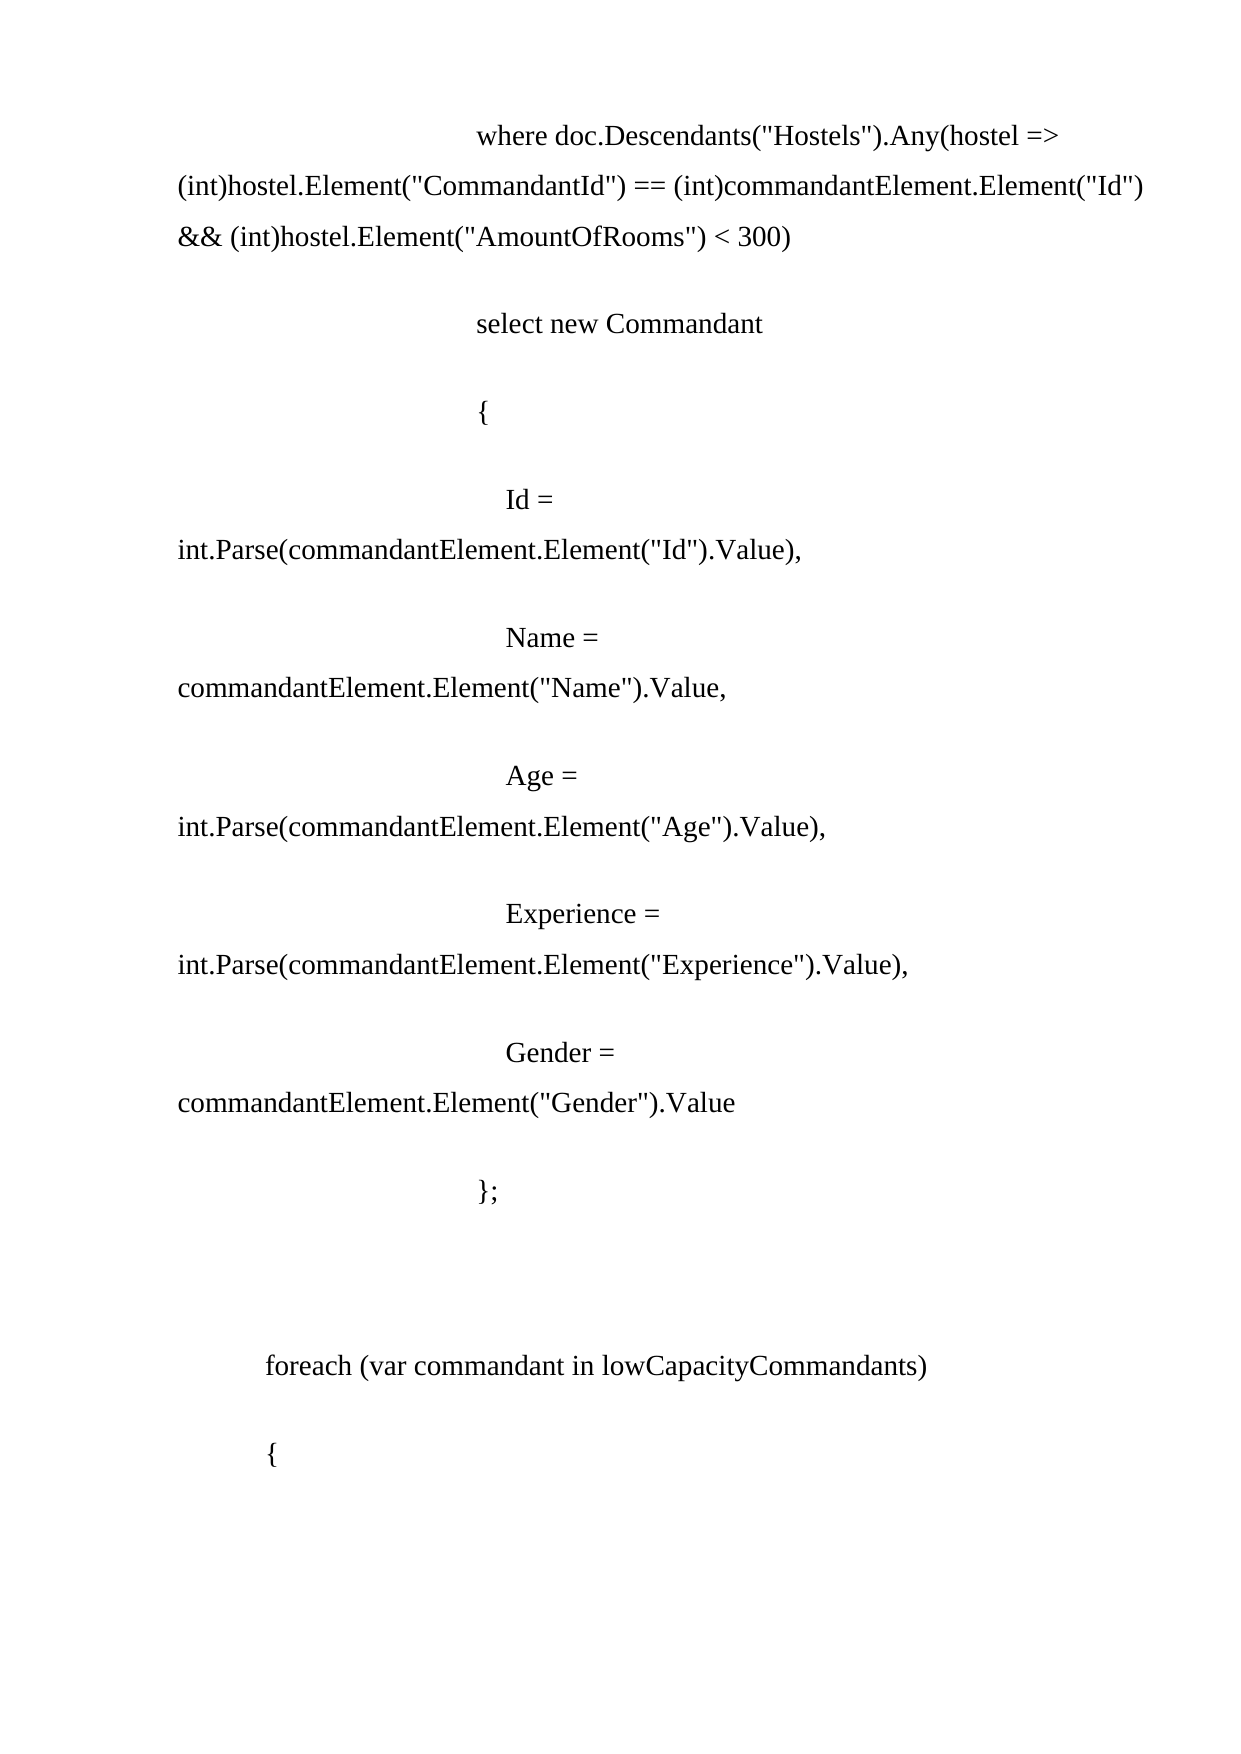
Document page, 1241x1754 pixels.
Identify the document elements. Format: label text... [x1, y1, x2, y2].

subtitle where doc.Descendants("Hostels").Any(hostel => (int)hostel.Element("CommandantId") == (int)commandantElement.Element("Id") && (int)hostel.Element("AmountOfRooms") < 300) [177, 118, 1152, 252]
subtitle foreach (var commandant in lowCapacityCommandants) [177, 1348, 1152, 1382]
subtitle select new Commandant [177, 307, 1152, 340]
subtitle Experience = int.Parse(commandantElement.Element("Experience").Value), [177, 897, 1152, 980]
subtitle Gender = commandantElement.Element("Gender").Value [177, 1035, 1152, 1118]
subtitle Age = int.Parse(commandantElement.Element("Age").Value), [177, 758, 1152, 842]
subtitle { [177, 1436, 1152, 1470]
subtitle Name = commandantElement.Element("Name").Value, [177, 620, 1152, 704]
subtitle }; [177, 1173, 1152, 1206]
subtitle { [177, 394, 1152, 428]
subtitle Id = int.Parse(commandantElement.Element("Id").Value), [177, 482, 1152, 566]
